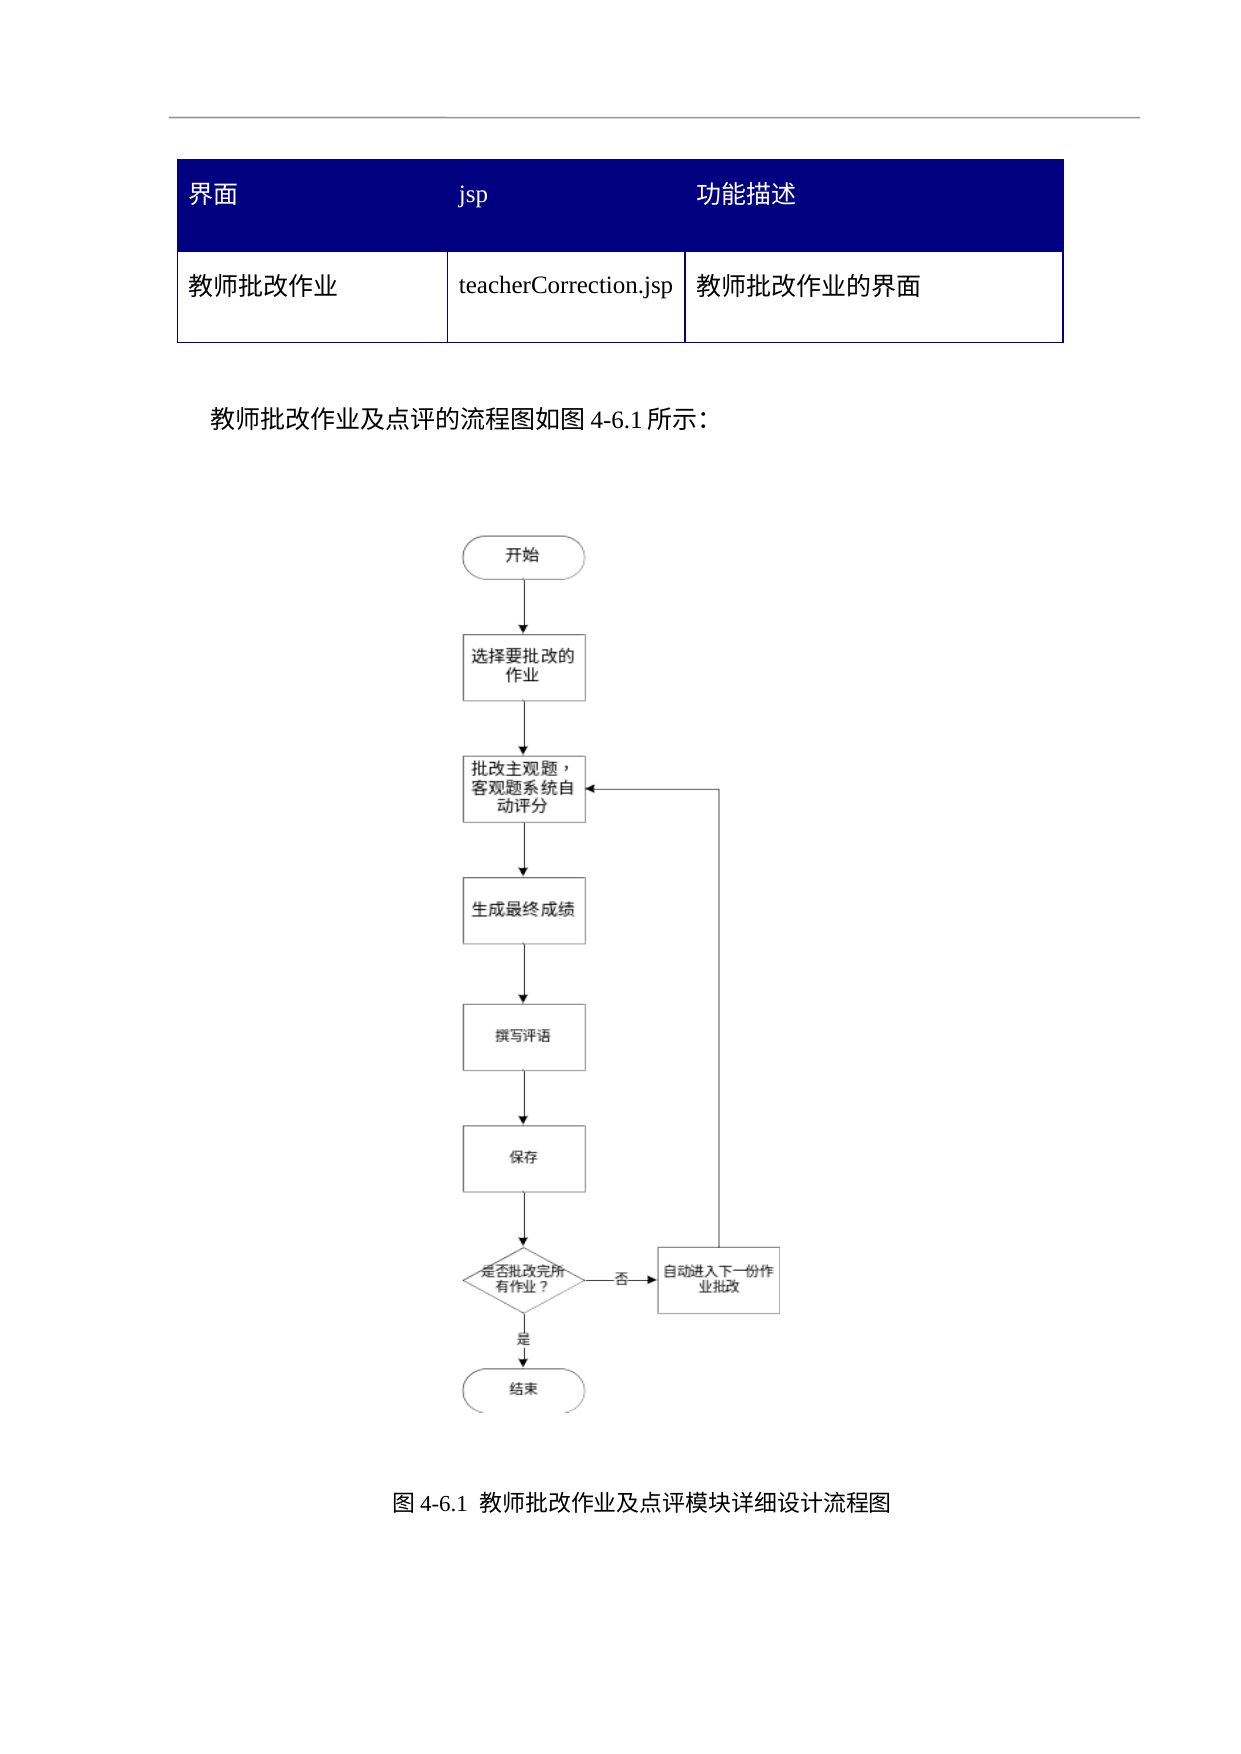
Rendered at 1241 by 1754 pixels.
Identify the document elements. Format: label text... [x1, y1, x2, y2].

table_header 界面 [178, 161, 447, 250]
text 教师批改作业及点评的流程图如图4-6.1所示： [210, 343, 1053, 450]
table_cell 教师批改作业的界面 [686, 252, 1062, 341]
table_cell teacherCorrection.jsp [448, 252, 684, 341]
table_cell 教师批改作业 [178, 252, 447, 341]
table_header jsp [448, 161, 684, 250]
text 图 4-6.1 教师批改作业及点评模块详细设计流程图 [210, 1469, 1053, 1534]
table_header 功能描述 [686, 161, 1062, 250]
